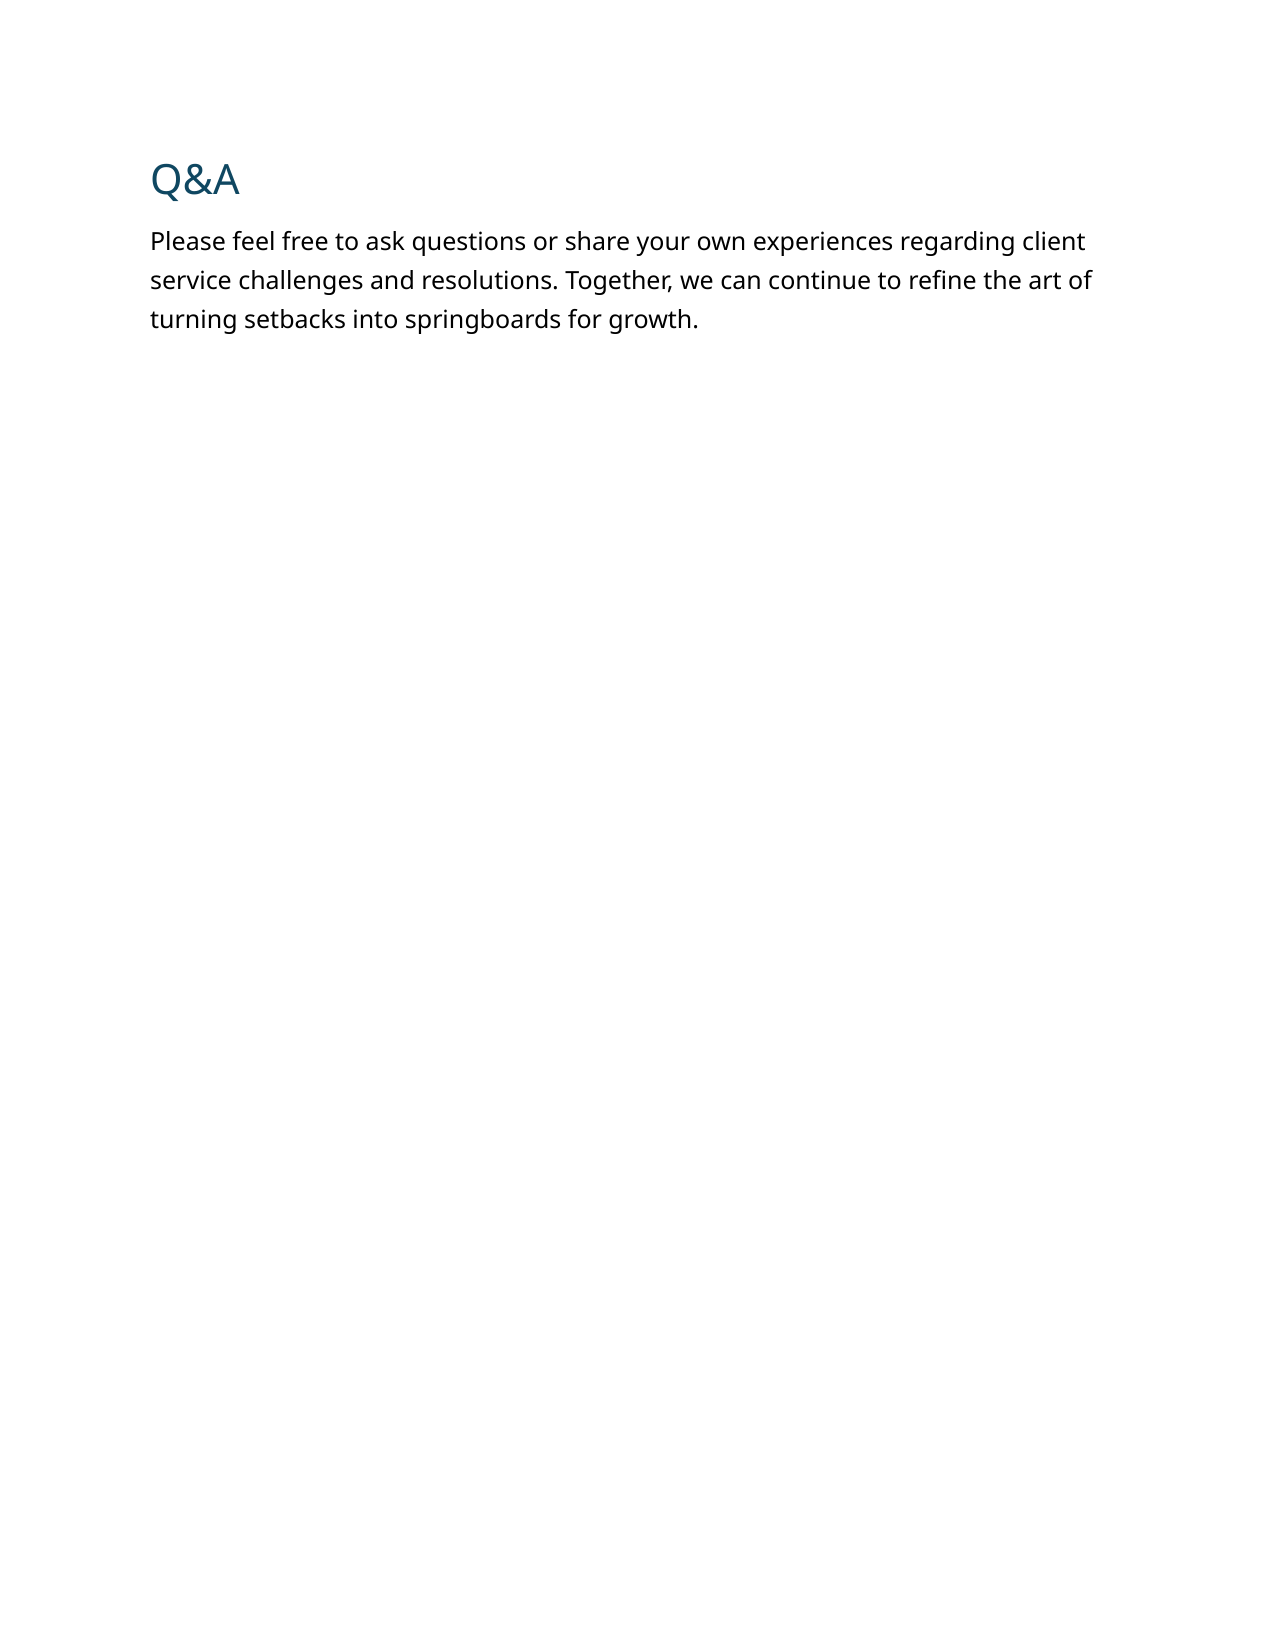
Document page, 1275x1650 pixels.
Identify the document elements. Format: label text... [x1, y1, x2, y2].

text Please feel free to ask questions or share your own experiences regarding client service challenges and resolutions. Together, we can continue to refine the art of turning setbacks into springboards for growth. [150, 223, 1125, 336]
subtitle Q&A [150, 150, 1125, 207]
